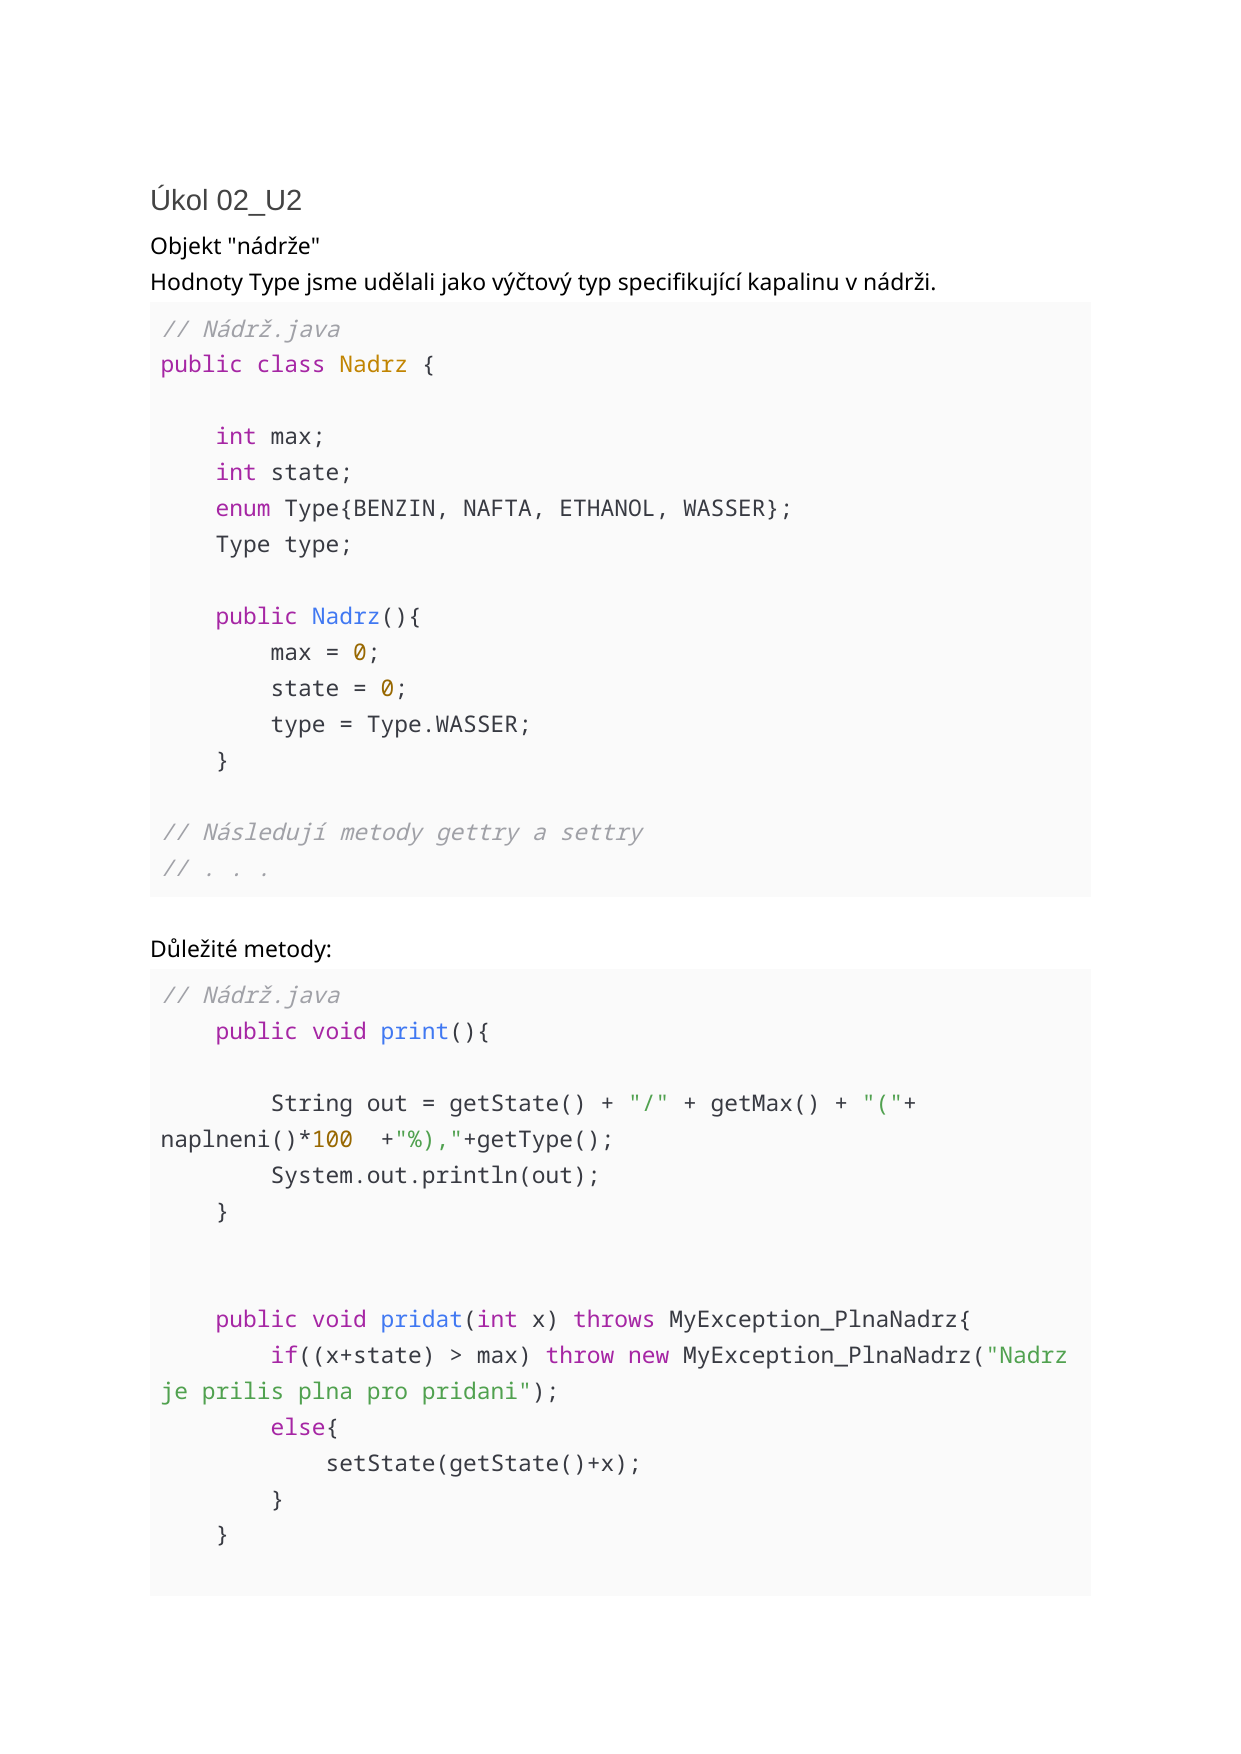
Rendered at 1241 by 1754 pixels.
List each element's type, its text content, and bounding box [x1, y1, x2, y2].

text Hodnoty Type jsme udělali jako výčtový typ specifikující kapalinu v nádrži. [150, 266, 1090, 297]
text Důležité metody: [150, 933, 1090, 964]
text Objekt "nádrže" [150, 230, 1090, 261]
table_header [150, 969, 1091, 1596]
subtitle Úkol 02_U2 [150, 183, 1090, 217]
table_header // Nádrž.java public class Nadrz { int max; int state; enum Type{BENZIN, NAFTA, ETHANOL, WASSER}; Type type; public Nadrz(){ max = 0; state = 0; type = Type.WASSER; } // Následují metody gettry a settry // . . . [150, 302, 1091, 897]
